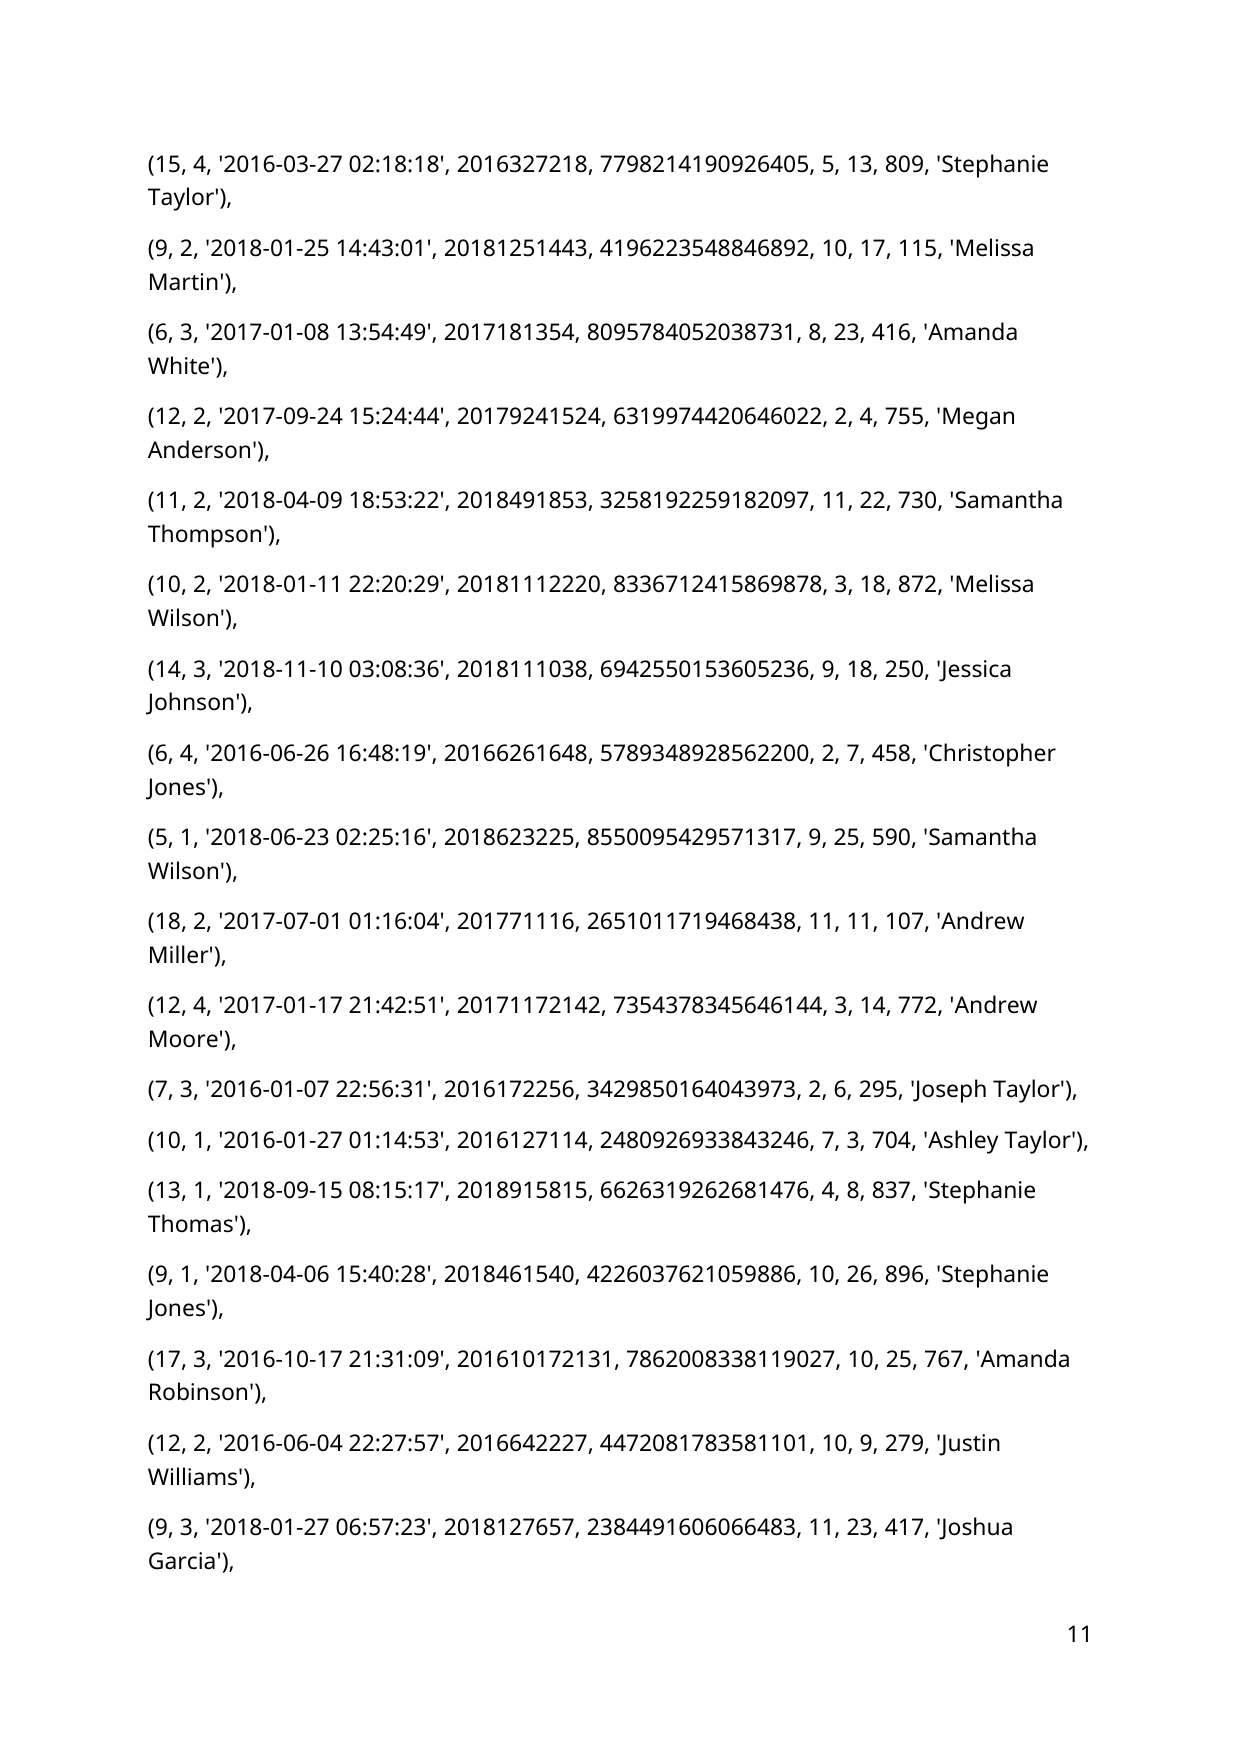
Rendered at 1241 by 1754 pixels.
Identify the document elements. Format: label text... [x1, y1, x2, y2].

text (13, 1, '2018-09-15 08:15:17', 2018915815, 6626319262681476, 4, 8, 837, 'Stephanie Thomas'), [148, 1174, 1093, 1239]
text (9, 2, '2018-01-25 14:43:01', 20181251443, 4196223548846892, 10, 17, 115, 'Melissa Martin'), [148, 232, 1093, 297]
text (5, 1, '2018-06-23 02:25:16', 2018623225, 8550095429571317, 9, 25, 590, 'Samantha Wilson'), [148, 821, 1093, 886]
text (15, 4, '2016-03-27 02:18:18', 2016327218, 7798214190926405, 5, 13, 809, 'Stephanie Taylor'), [148, 148, 1093, 213]
text (9, 3, '2018-01-27 06:57:23', 2018127657, 2384491606066483, 11, 23, 417, 'Joshua Garcia'), [148, 1511, 1093, 1576]
text (14, 3, '2018-11-10 03:08:36', 2018111038, 6942550153605236, 9, 18, 250, 'Jessica Johnson'), [148, 653, 1093, 718]
text (17, 3, '2016-10-17 21:31:09', 201610172131, 7862008338119027, 10, 25, 767, 'Amanda Robinson'), [148, 1343, 1093, 1408]
text (12, 2, '2017-09-24 15:24:44', 20179241524, 6319974420646022, 2, 4, 755, 'Megan Anderson'), [148, 400, 1093, 465]
text (11, 2, '2018-04-09 18:53:22', 2018491853, 3258192259182097, 11, 22, 730, 'Samantha Thompson'), [148, 484, 1093, 549]
text (10, 1, '2016-01-27 01:14:53', 2016127114, 2480926933843246, 7, 3, 704, 'Ashley Taylor'), [148, 1124, 1093, 1155]
text (12, 4, '2017-01-17 21:42:51', 20171172142, 7354378345646144, 3, 14, 772, 'Andrew Moore'), [148, 989, 1093, 1054]
text (12, 2, '2016-06-04 22:27:57', 2016642227, 4472081783581101, 10, 9, 279, 'Justin Williams'), [148, 1427, 1093, 1492]
text (6, 4, '2016-06-26 16:48:19', 20166261648, 5789348928562200, 2, 7, 458, 'Christopher Jones'), [148, 737, 1093, 802]
text (9, 1, '2018-04-06 15:40:28', 2018461540, 4226037621059886, 10, 26, 896, 'Stephanie Jones'), [148, 1258, 1093, 1323]
text (10, 2, '2018-01-11 22:20:29', 20181112220, 8336712415869878, 3, 18, 872, 'Melissa Wilson'), [148, 568, 1093, 633]
text (6, 3, '2017-01-08 13:54:49', 2017181354, 8095784052038731, 8, 23, 416, 'Amanda White'), [148, 316, 1093, 381]
text (18, 2, '2017-07-01 01:16:04', 201771116, 2651011719468438, 11, 11, 107, 'Andrew Miller'), [148, 905, 1093, 970]
text (7, 3, '2016-01-07 22:56:31', 2016172256, 3429850164043973, 2, 6, 295, 'Joseph Taylor'), [148, 1073, 1093, 1105]
